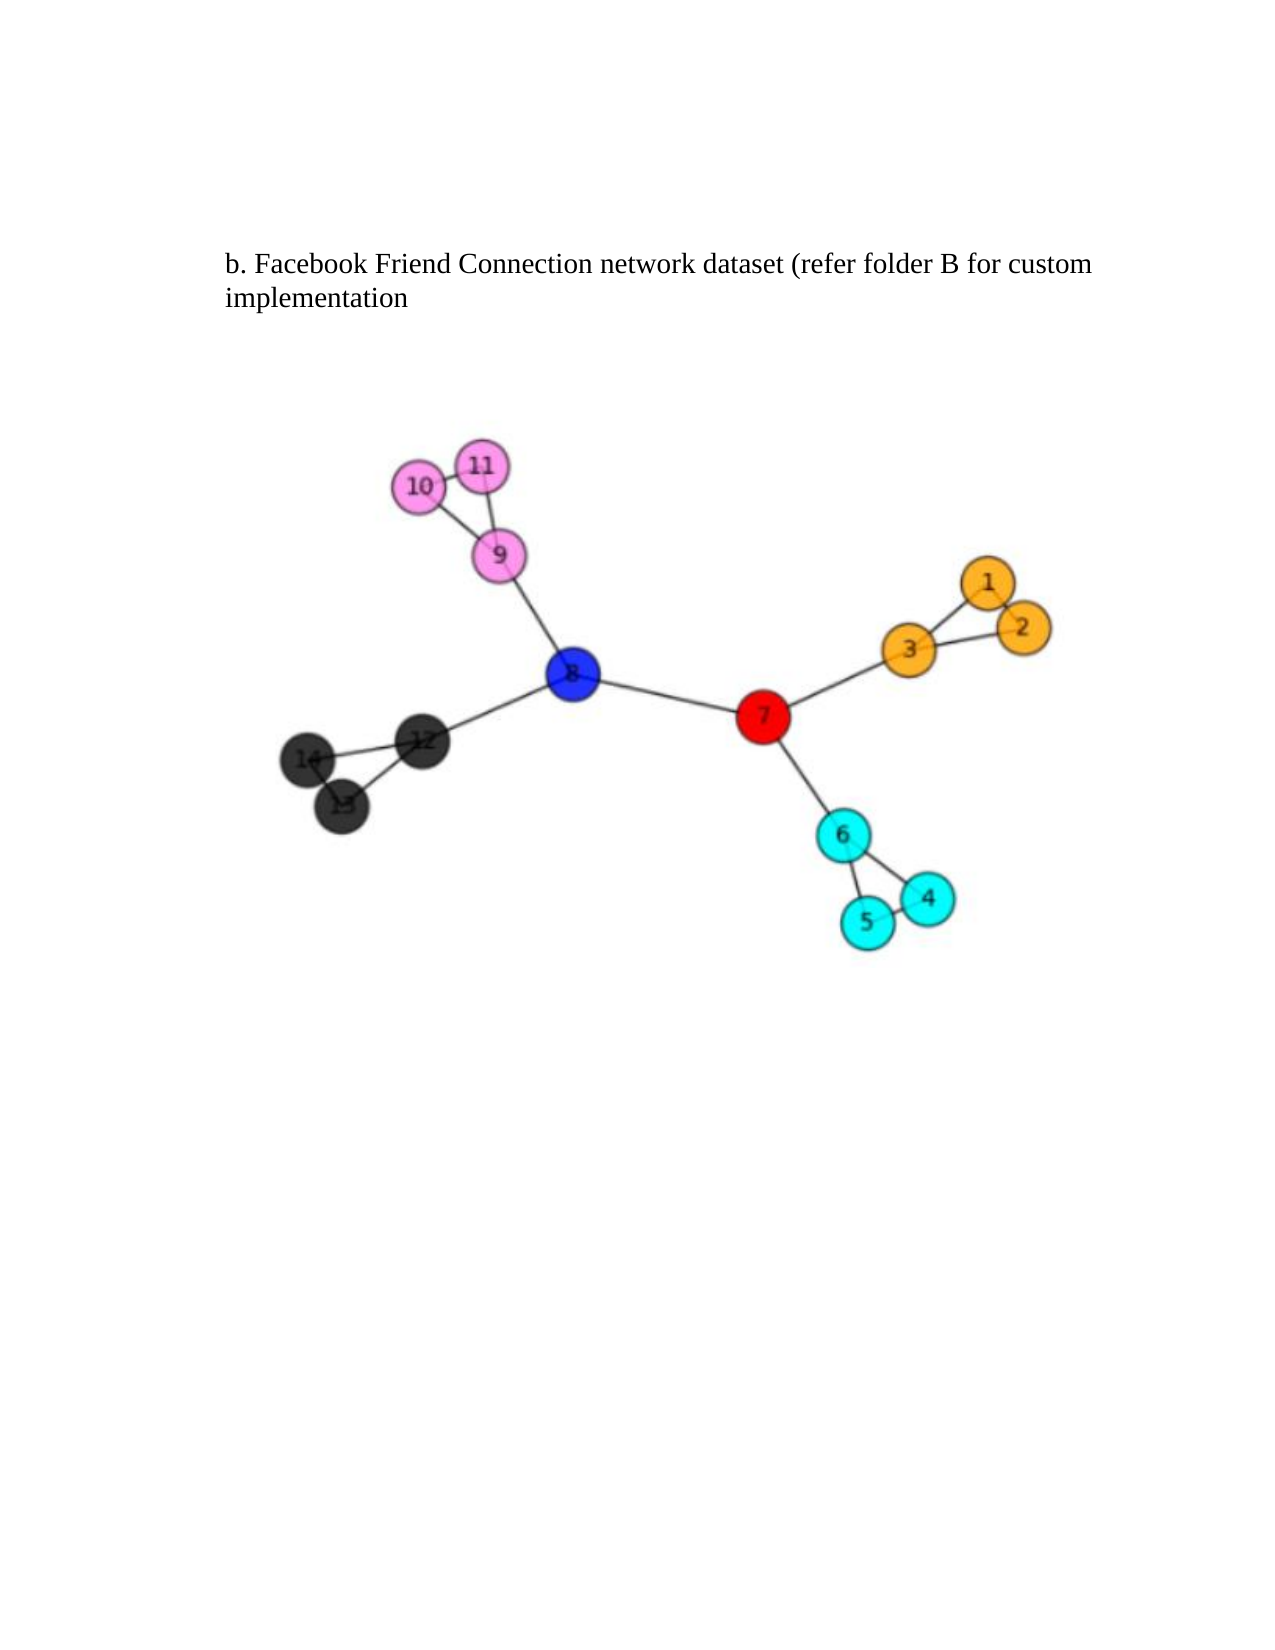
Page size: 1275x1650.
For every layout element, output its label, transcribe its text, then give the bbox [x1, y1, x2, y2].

picture [182, 346, 1093, 968]
list b. Facebook Friend Connection network dataset (refer folder B for custom implementation [225, 246, 1125, 313]
